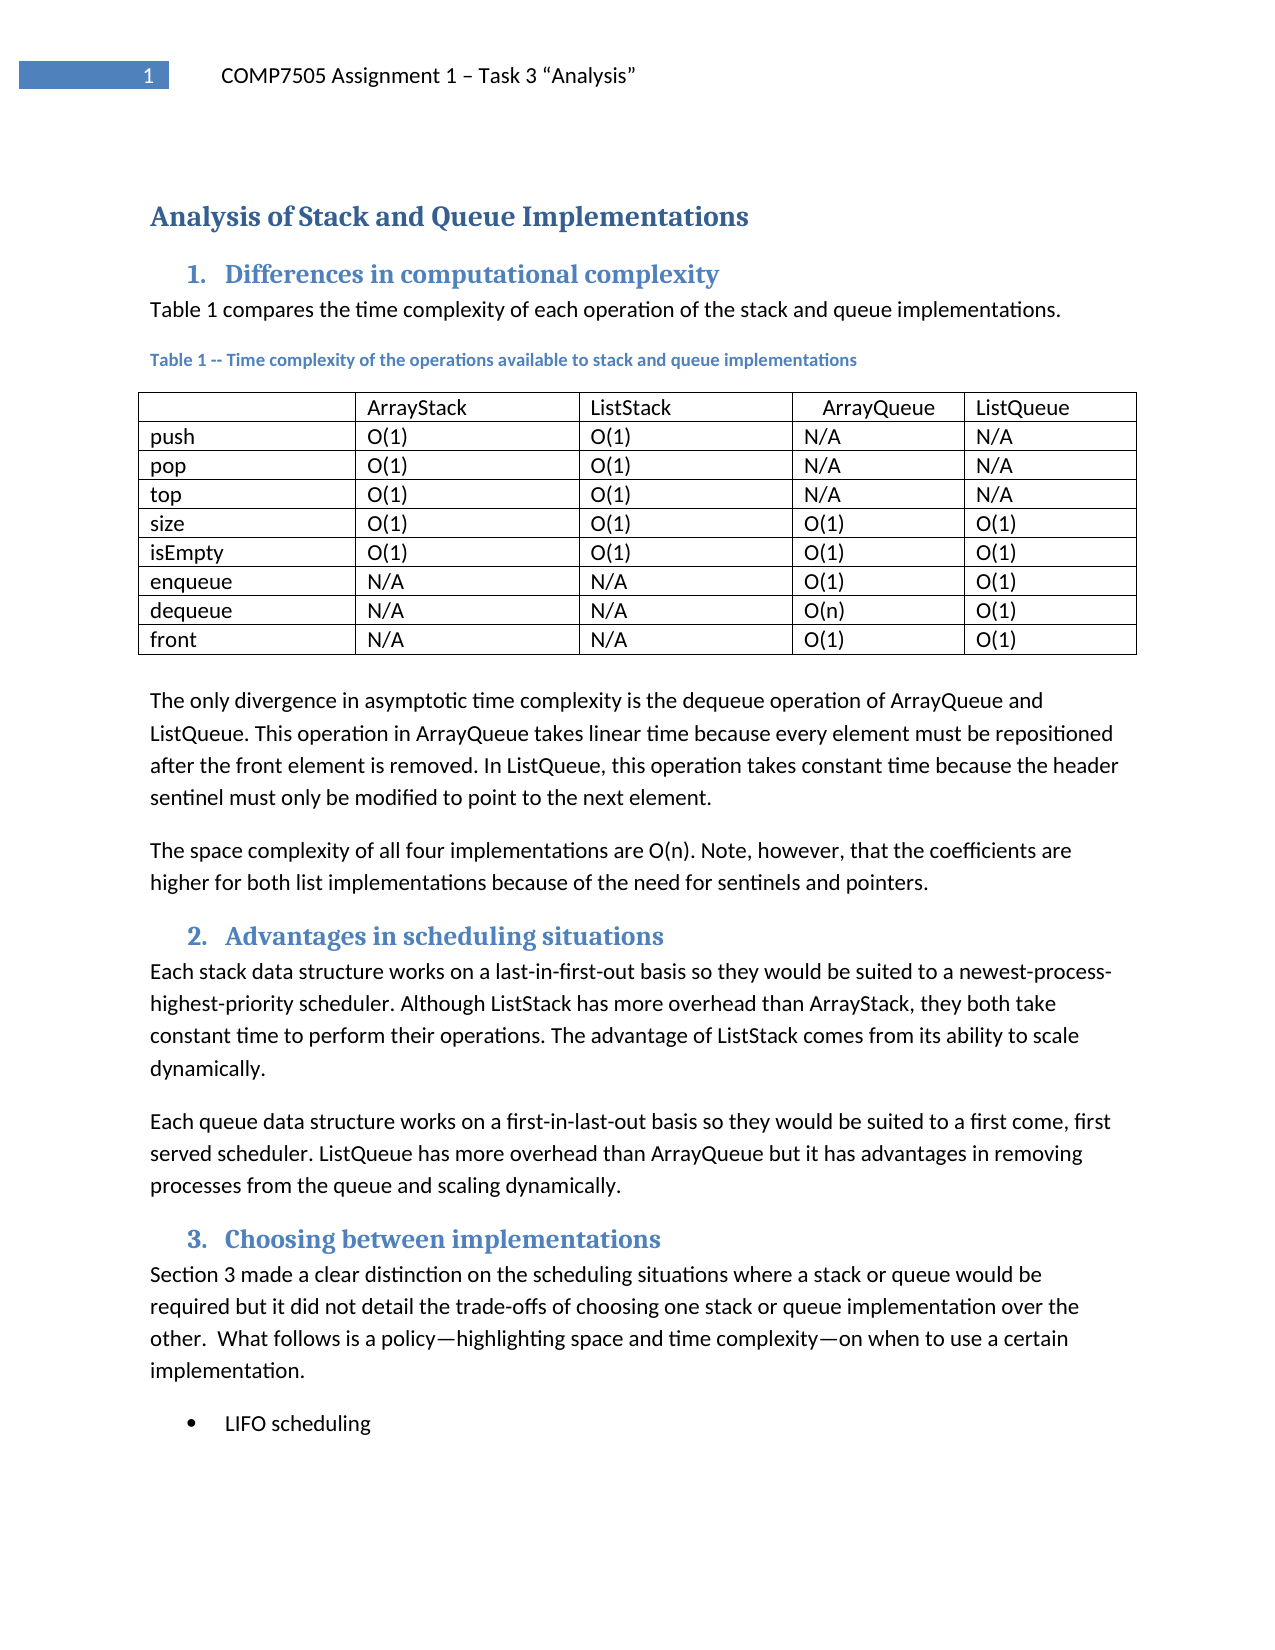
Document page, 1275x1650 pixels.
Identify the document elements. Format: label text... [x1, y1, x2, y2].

table_cell push [139, 422, 355, 450]
table_header ListStack [580, 393, 792, 421]
table_cell O(1) [580, 451, 792, 479]
table_cell O(1) [965, 538, 1136, 566]
table_cell top [139, 480, 355, 508]
text Table -- Time complexity of the operations available to stack and queue implementations [150, 348, 1125, 371]
list LIFO scheduling [187, 1409, 1125, 1437]
table_header ArrayQueue [793, 393, 964, 421]
text The space complexity of all four implementations are O(n). Note, however, that the coefficients are higher for both list implementations because of the need for sentinels and pointers. [150, 836, 1125, 896]
table_cell O(1) [793, 625, 964, 653]
table_cell O(1) [793, 538, 964, 566]
table_cell dequeue [139, 596, 355, 624]
text The only divergence in asymptotic time complexity is the dequeue operation of ArrayQueue and ListQueue. This operation in ArrayQueue takes linear time because every element must be repositioned after the front element is removed. In ListQueue, this operation takes constant time because the header sentinel must only be modified to point to the next element. [150, 655, 1125, 811]
table_cell O(1) [580, 509, 792, 537]
table_cell O(1) [580, 480, 792, 508]
table_cell O(1) [793, 509, 964, 537]
table_cell enqueue [139, 567, 355, 595]
table_cell N/A [793, 422, 964, 450]
table_cell O(1) [793, 567, 964, 595]
subtitle Advantages in scheduling situations [187, 921, 1125, 953]
table_cell O(1) [965, 567, 1136, 595]
text Section 3 made a clear distinction on the scheduling situations where a stack or queue would be required but it did not detail the trade-offs of choosing one stack or queue implementation over the other. What follows is a policy—highlighting space and time complexity—on when to use a certain implementation. [150, 1260, 1125, 1384]
table_cell N/A [793, 451, 964, 479]
table_cell pop [139, 451, 355, 479]
table_cell O(1) [356, 509, 579, 537]
table_cell size [139, 509, 355, 537]
table_cell N/A [965, 451, 1136, 479]
subtitle Differences in computational complexity [187, 259, 1125, 291]
table_cell O(1) [965, 509, 1136, 537]
table_cell N/A [580, 596, 792, 624]
table_cell O(1) [580, 422, 792, 450]
table_cell N/A [580, 567, 792, 595]
table_header ListQueue [965, 393, 1136, 421]
table_cell front [139, 625, 355, 653]
table_cell O(1) [356, 451, 579, 479]
table_cell N/A [580, 625, 792, 653]
table_cell O(1) [356, 422, 579, 450]
subtitle Choosing between implementations [187, 1224, 1125, 1255]
table_cell O(n) [793, 596, 964, 624]
text Table 1 compares the time complexity of each operation of the stack and queue implementations. [150, 295, 1125, 323]
table_cell N/A [793, 480, 964, 508]
table_cell O(1) [356, 480, 579, 508]
text Each queue data structure works on a first-in-last-out basis so they would be suited to a first come, first served scheduler. ListQueue has more overhead than ArrayQueue but it has advantages in removing processes from the queue and scaling dynamically. [150, 1107, 1125, 1199]
table_cell N/A [965, 480, 1136, 508]
text Each stack data structure works on a last-in-first-out basis so they would be suited to a newest-process-highest-priority scheduler. Although ListStack has more overhead than ArrayStack, they both take constant time to perform their operations. The advantage of ListStack comes from its ability to scale dynamically. [150, 957, 1125, 1082]
table_cell N/A [356, 596, 579, 624]
table_cell O(1) [356, 538, 579, 566]
table_cell isEmpty [139, 538, 355, 566]
table_header ArrayStack [356, 393, 579, 421]
table_cell O(1) [580, 538, 792, 566]
table_header [139, 393, 355, 421]
table_cell O(1) [965, 625, 1136, 653]
table_cell O(1) [965, 596, 1136, 624]
table_cell N/A [965, 422, 1136, 450]
subtitle Analysis of Stack and Queue Implementations [150, 200, 1125, 233]
table_cell N/A [356, 625, 579, 653]
table_cell N/A [356, 567, 579, 595]
